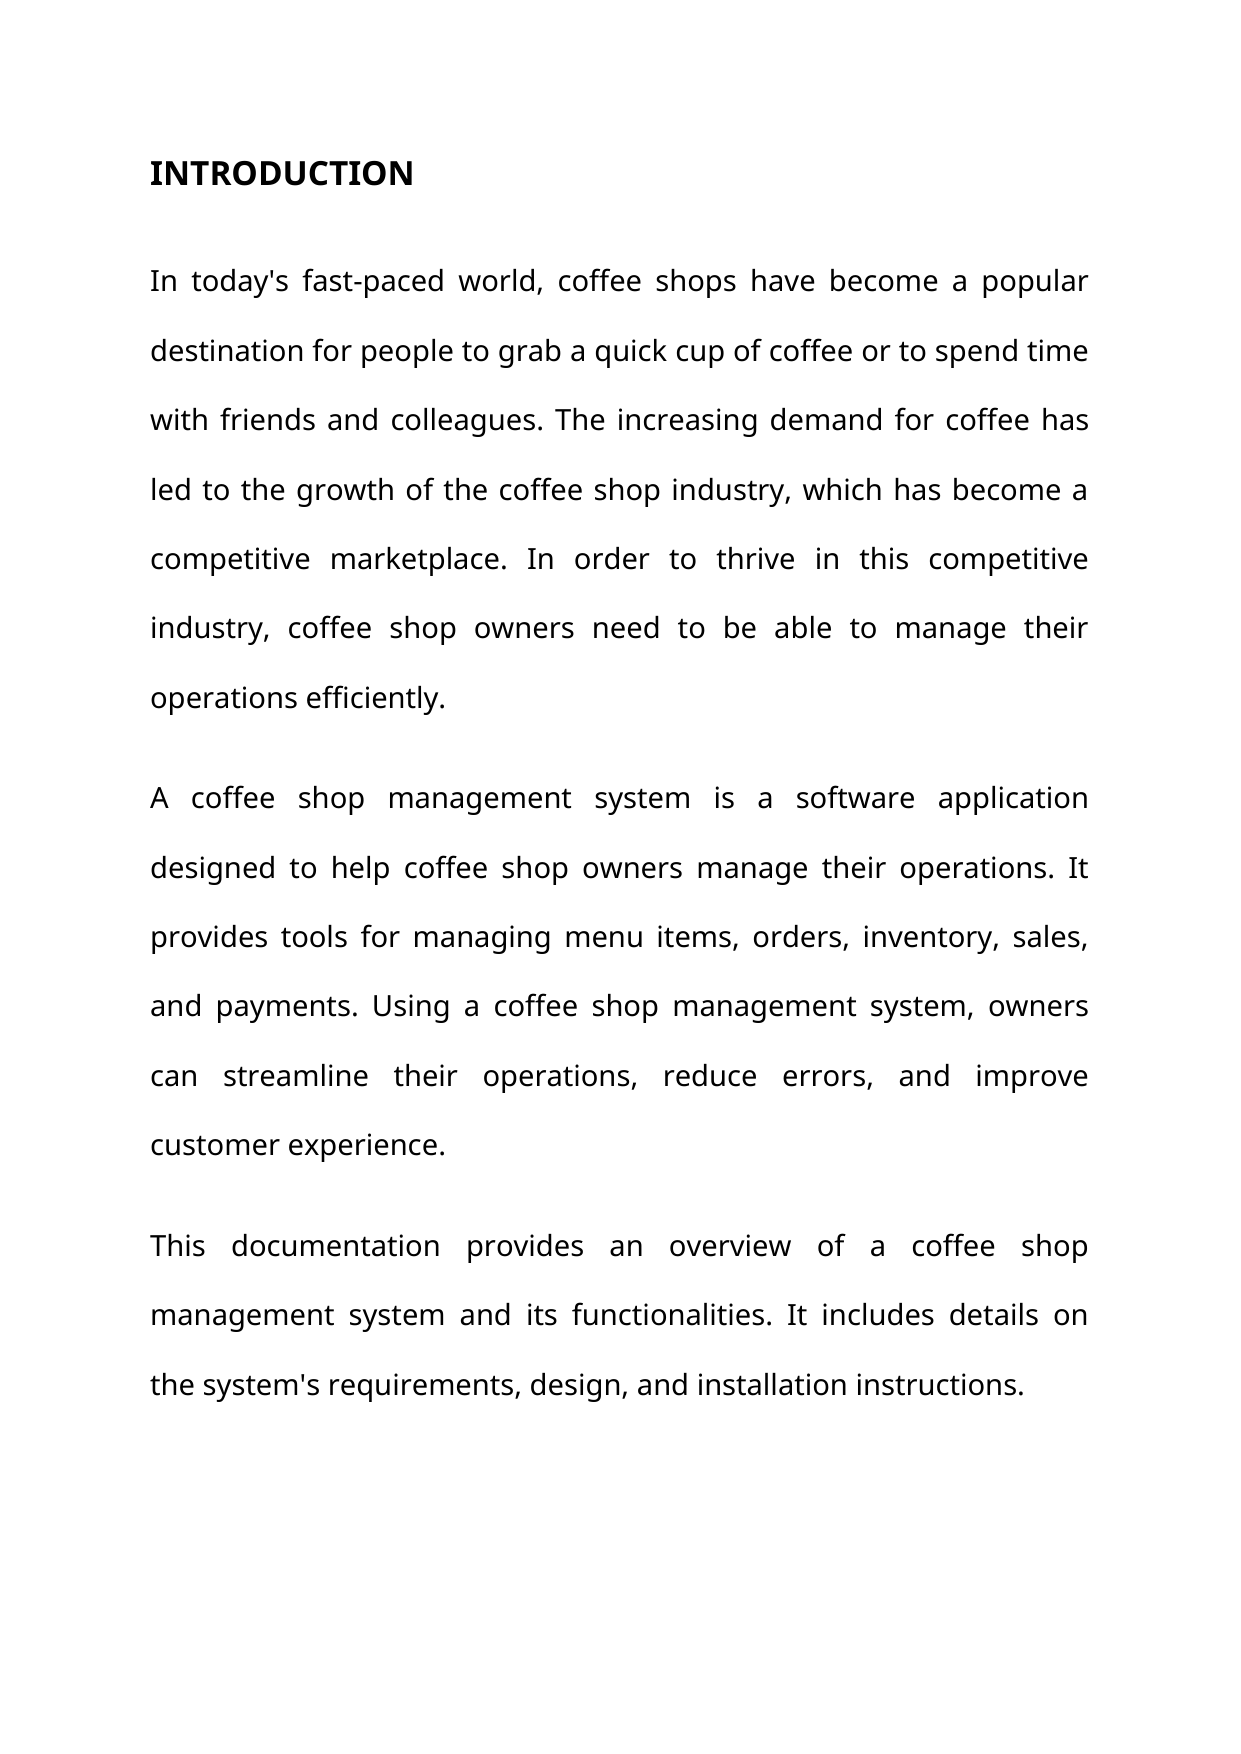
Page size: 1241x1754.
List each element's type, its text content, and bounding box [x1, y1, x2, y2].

text In today's fast-paced world, coffee shops have become a popular destination for people to grab a quick cup of coffee or to spend time with friends and colleagues. The increasing demand for coffee has led to the growth of the coffee shop industry, which has become a competitive marketplace. In order to thrive in this competitive industry, coffee shop owners need to be able to manage their operations efficiently. [150, 261, 1090, 717]
text This documentation provides an overview of a coffee shop management system and its functionalities. It includes details on the system's requirements, design, and installation instructions. [150, 1225, 1090, 1403]
text INTRODUCTION [150, 150, 1090, 195]
text A coffee shop management system is a software application designed to help coffee shop owners manage their operations. It provides tools for managing menu items, orders, inventory, sales, and payments. Using a coffee shop management system, owners can streamline their operations, reduce errors, and improve customer experience. [150, 778, 1090, 1164]
